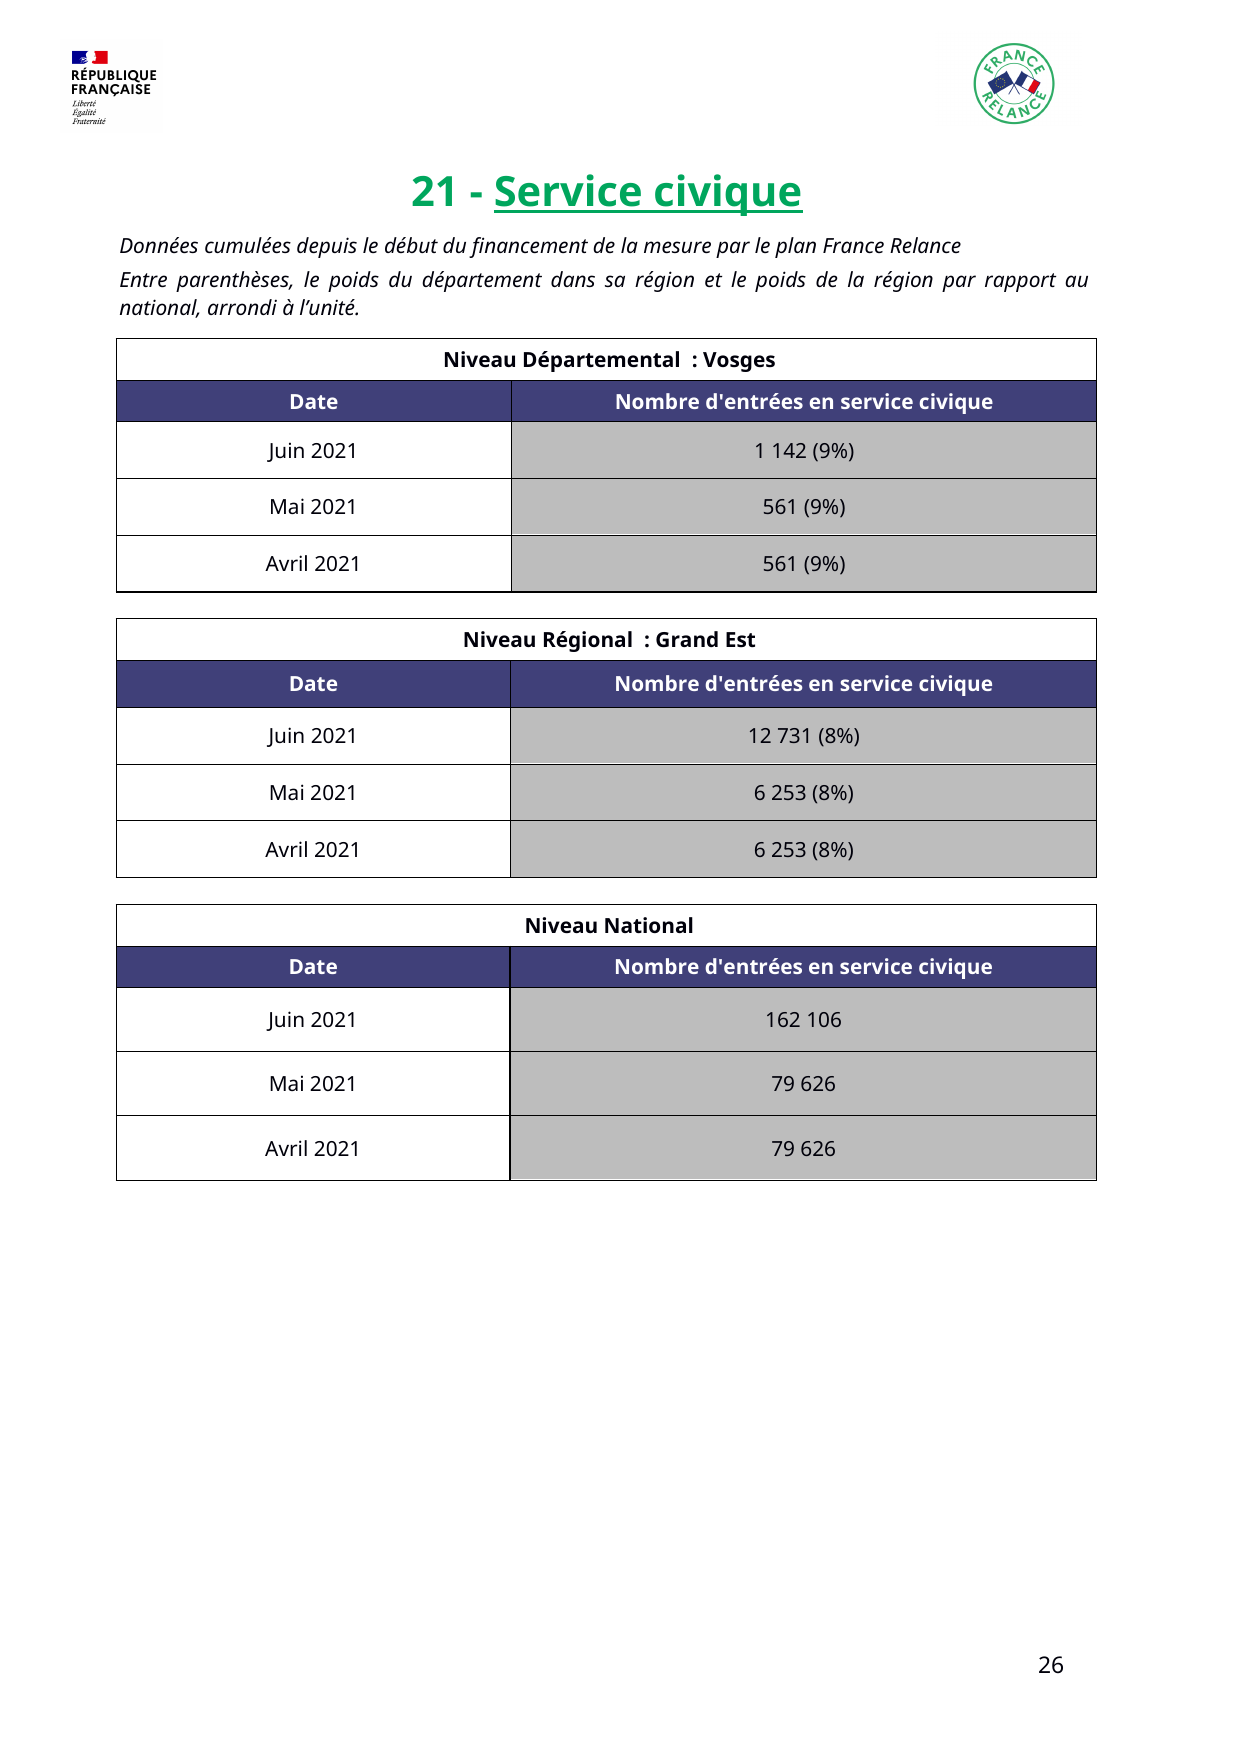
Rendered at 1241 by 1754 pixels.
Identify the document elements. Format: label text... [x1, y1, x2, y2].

table_cell Mai 2021 [117, 479, 511, 534]
table_cell Nombre d'entrées en service civique [511, 661, 1096, 707]
table_cell Juin 2021 [117, 988, 509, 1051]
table_cell Nombre d'entrées en service civique [512, 381, 1096, 421]
table_cell 1 142 (9%) [512, 422, 1096, 478]
table_header Niveau Départemental : Vosges [117, 339, 1096, 380]
table_cell Avril 2021 [117, 536, 511, 591]
table_cell 79 626 [511, 1052, 1096, 1115]
picture [935, 31, 1082, 126]
table_cell 6 253 (8%) [511, 821, 1096, 877]
table_cell Date [117, 381, 511, 421]
table_header Niveau National [117, 905, 1096, 946]
text Données cumulées depuis le début du financement de la mesure par le plan France Relance [119, 231, 1094, 260]
table_cell Juin 2021 [117, 422, 511, 478]
table_cell Avril 2021 [117, 1116, 509, 1179]
text Entre parenthèses, le poids du département dans sa région et le poids de la région par rapport au national, arrondi à l’unité. [119, 265, 1094, 322]
subtitle 21 - Service civique [119, 162, 1094, 219]
table_cell 162 106 [511, 988, 1096, 1051]
table_cell Nombre d'entrées en service civique [511, 947, 1096, 987]
table_cell Mai 2021 [117, 765, 510, 820]
table_cell 12 731 (8%) [511, 708, 1096, 763]
table_cell Date [117, 661, 510, 707]
table_header Niveau Régional : Grand Est [117, 619, 1096, 660]
table_cell 6 253 (8%) [511, 765, 1096, 820]
table_cell 561 (9%) [512, 536, 1096, 591]
table_cell 79 626 [511, 1116, 1096, 1179]
picture [60, 39, 164, 133]
table_cell Avril 2021 [117, 821, 510, 877]
table_cell Juin 2021 [117, 708, 510, 763]
table_cell Date [117, 947, 509, 987]
table_cell Mai 2021 [117, 1052, 509, 1115]
table_cell 561 (9%) [512, 479, 1096, 534]
